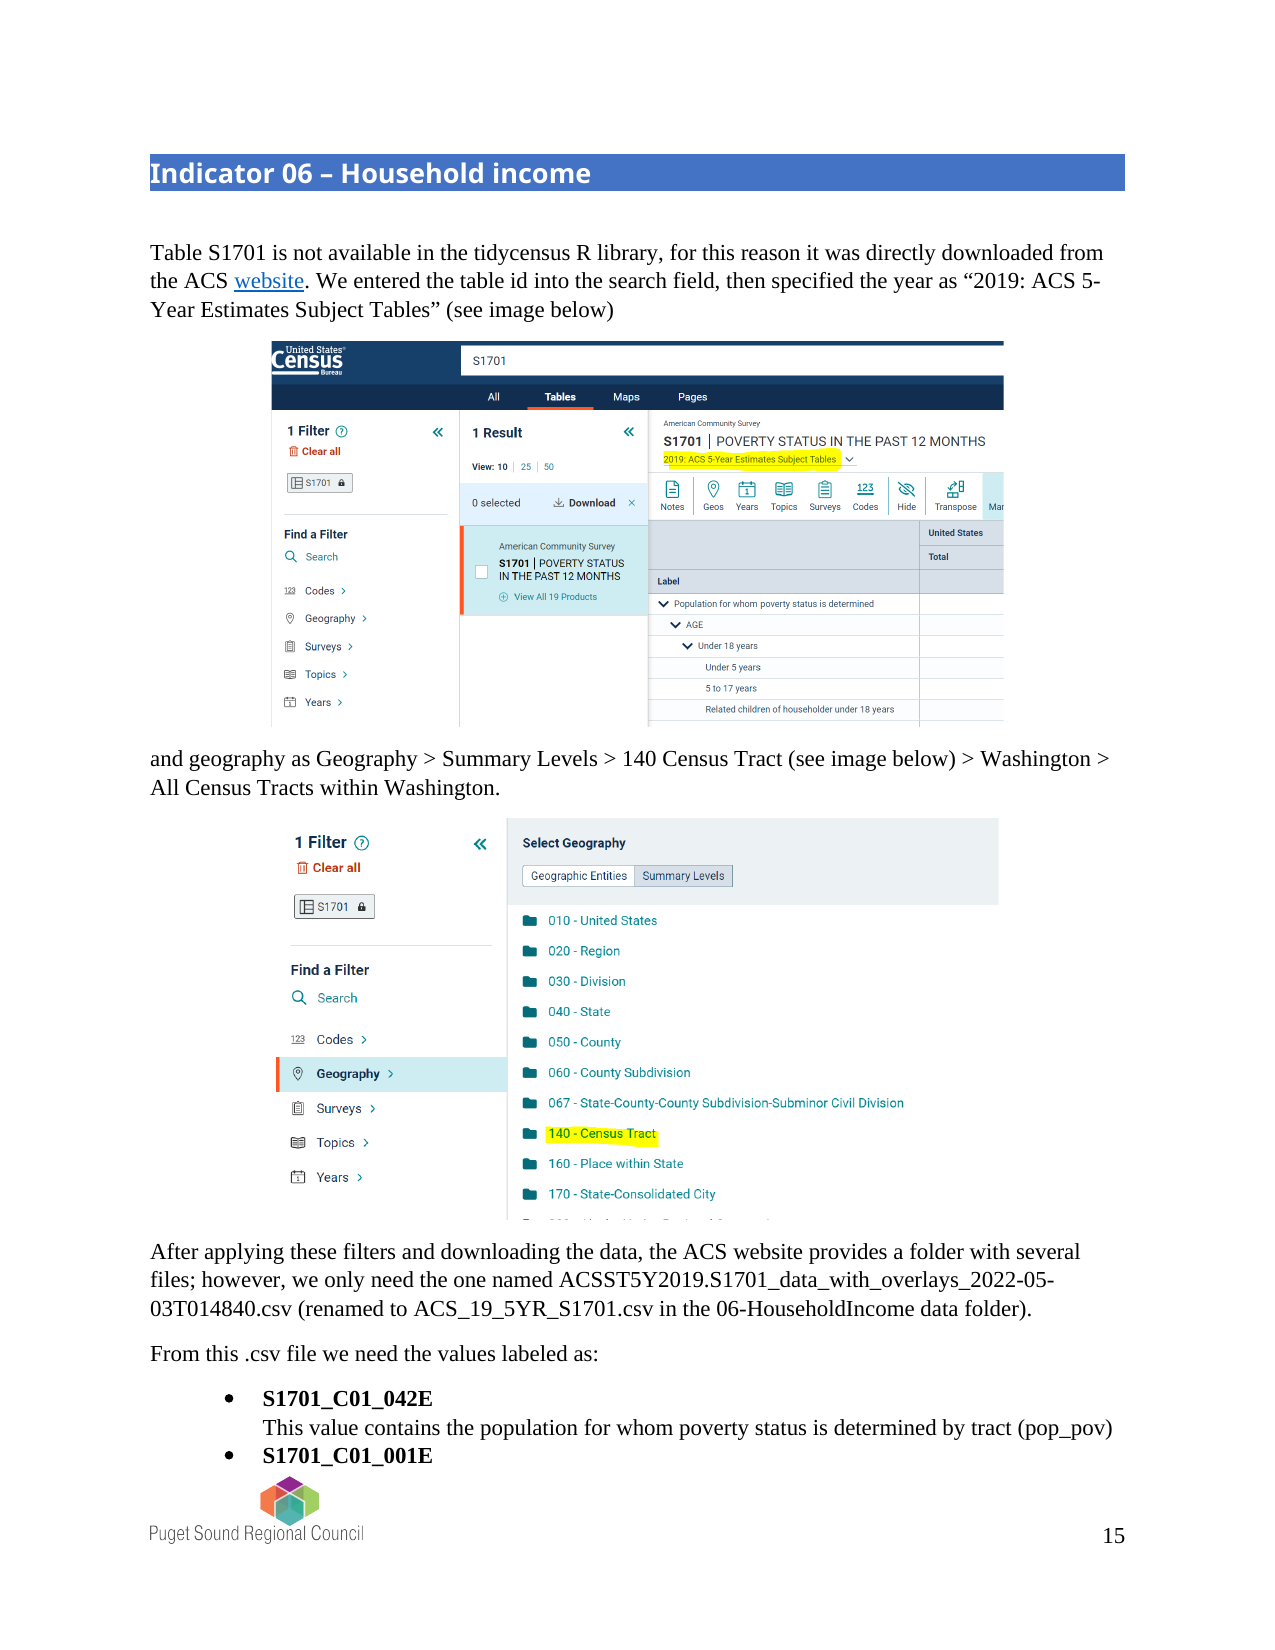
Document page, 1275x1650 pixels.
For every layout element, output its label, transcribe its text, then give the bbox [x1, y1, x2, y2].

list S1701_C01_042E [225, 1385, 1125, 1411]
text and geography as Geography > Summary Levels > 140 Census Tract (see image below) > Washington > All Census Tracts within Washington. [150, 745, 1125, 800]
picture [150, 1474, 363, 1544]
picture [276, 818, 999, 1220]
text Table S1701 is not available in the tidycensus R library, for this reason it was directly downloaded from the ACS website. We entered the table id into the search field, then specified the year as “2019: ACS 5-Year Estimates Subject Tables” (see image below) [150, 239, 1125, 322]
list S1701_C01_001E [225, 1442, 1125, 1468]
list This value contains the population for whom poverty status is determined by tract (pop_pov) [262, 1413, 1125, 1440]
text After applying these filters and downloading the data, the ACS website provides a folder with several files; however, we only need the one named ACSST5Y2019.S1701_data_with_overlays_2022-05-03T014840.csv (renamed to ACS_19_5YR_S1701.csv in the 06-HouseholdIncome data folder). [150, 1238, 1125, 1321]
text From this .csv file we need the values labeled as: [150, 1340, 1125, 1366]
picture [271, 341, 1004, 727]
subtitle Indicator 06 – Household income [150, 154, 1125, 191]
